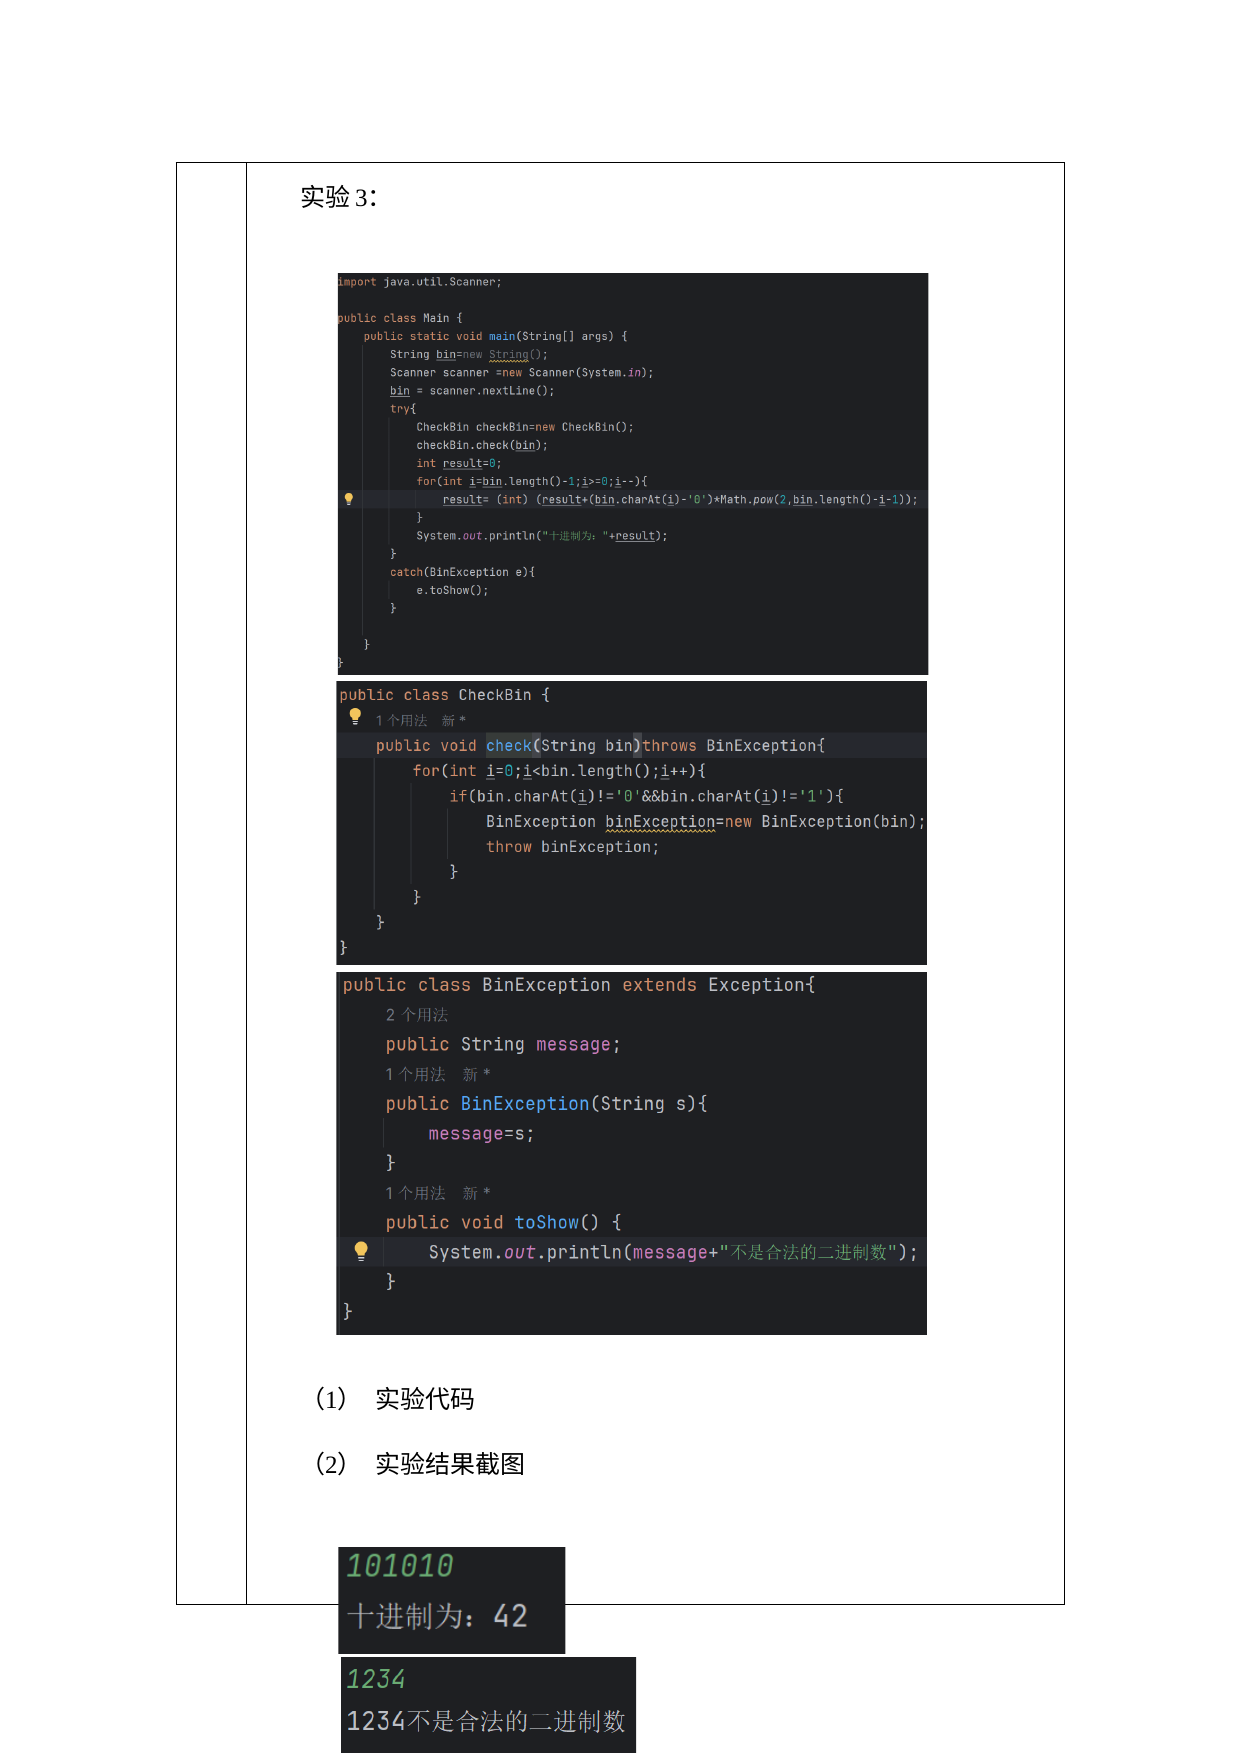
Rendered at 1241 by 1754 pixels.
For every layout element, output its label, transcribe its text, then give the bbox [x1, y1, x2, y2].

picture [336, 972, 927, 1335]
picture [338, 1547, 566, 1654]
picture [336, 681, 927, 965]
picture [341, 1657, 637, 1753]
table_cell 实验3： 实验代码 实验结果截图 [247, 163, 1064, 1604]
picture [337, 273, 929, 675]
